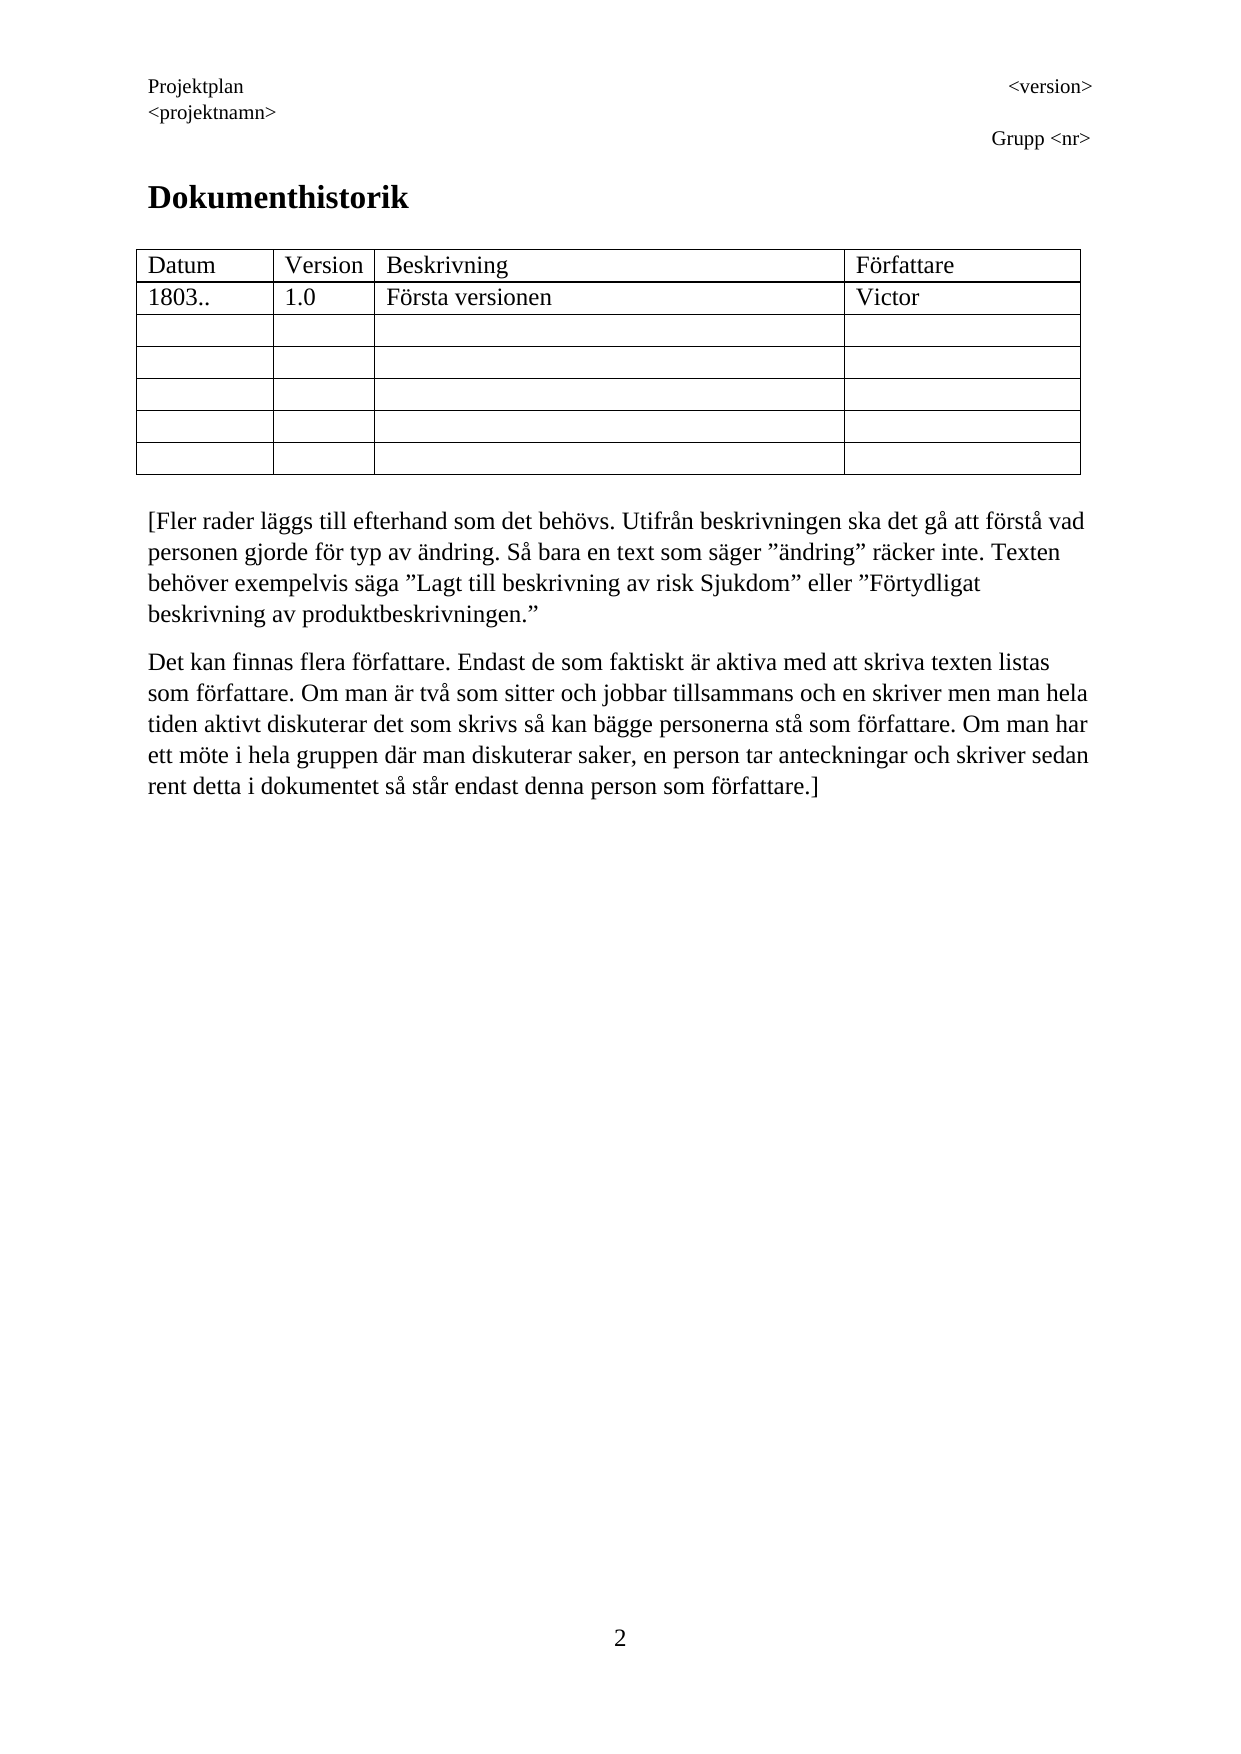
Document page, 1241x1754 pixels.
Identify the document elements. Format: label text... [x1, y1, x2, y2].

table_cell [375, 443, 844, 474]
table_header Författare [845, 250, 1080, 281]
table_cell 1.0 [274, 283, 374, 313]
table_cell [137, 443, 273, 474]
table_cell [845, 443, 1080, 474]
table_header Beskrivning [375, 250, 844, 281]
table_cell [274, 443, 374, 474]
table_cell [375, 315, 844, 346]
table_cell [845, 411, 1080, 442]
table_cell [375, 347, 844, 378]
table_cell [137, 315, 273, 346]
table_cell 1803.. [137, 283, 273, 313]
table_cell Victor [845, 283, 1080, 313]
table_cell [137, 347, 273, 378]
table_cell [137, 379, 273, 410]
table_cell [375, 411, 844, 442]
table_cell Första versionen [375, 283, 844, 313]
table_cell [274, 315, 374, 346]
subtitle Dokumenthistorik [148, 177, 1093, 215]
table_cell [274, 379, 374, 410]
text Det kan finnas flera författare. Endast de som faktiskt är aktiva med att skriva texten listas som författare. Om man är två som sitter och jobbar tillsammans och en skriver men man hela tiden aktivt diskuterar det som skrivs så kan bägge personerna stå som författare. Om man har ett möte i hela gruppen där man diskuterar saker, en person tar anteckningar och skriver sedan rent detta i dokumentet så står endast denna person som författare.] [148, 647, 1093, 800]
table_header Datum [137, 250, 273, 281]
text [Fler rader läggs till efterhand som det behövs. Utifrån beskrivningen ska det gå att förstå vad personen gjorde för typ av ändring. Så bara en text som säger ”ändring” räcker inte. Texten behöver exempelvis säga ”Lagt till beskrivning av risk Sjukdom” eller ”Förtydligat beskrivning av produktbeskrivningen.” [148, 506, 1093, 628]
table_cell [845, 315, 1080, 346]
table_cell [274, 347, 374, 378]
table_cell [375, 379, 844, 410]
table_header Version [274, 250, 374, 281]
table_cell [845, 347, 1080, 378]
table_cell [137, 411, 273, 442]
table_cell [274, 411, 374, 442]
table_cell [845, 379, 1080, 410]
